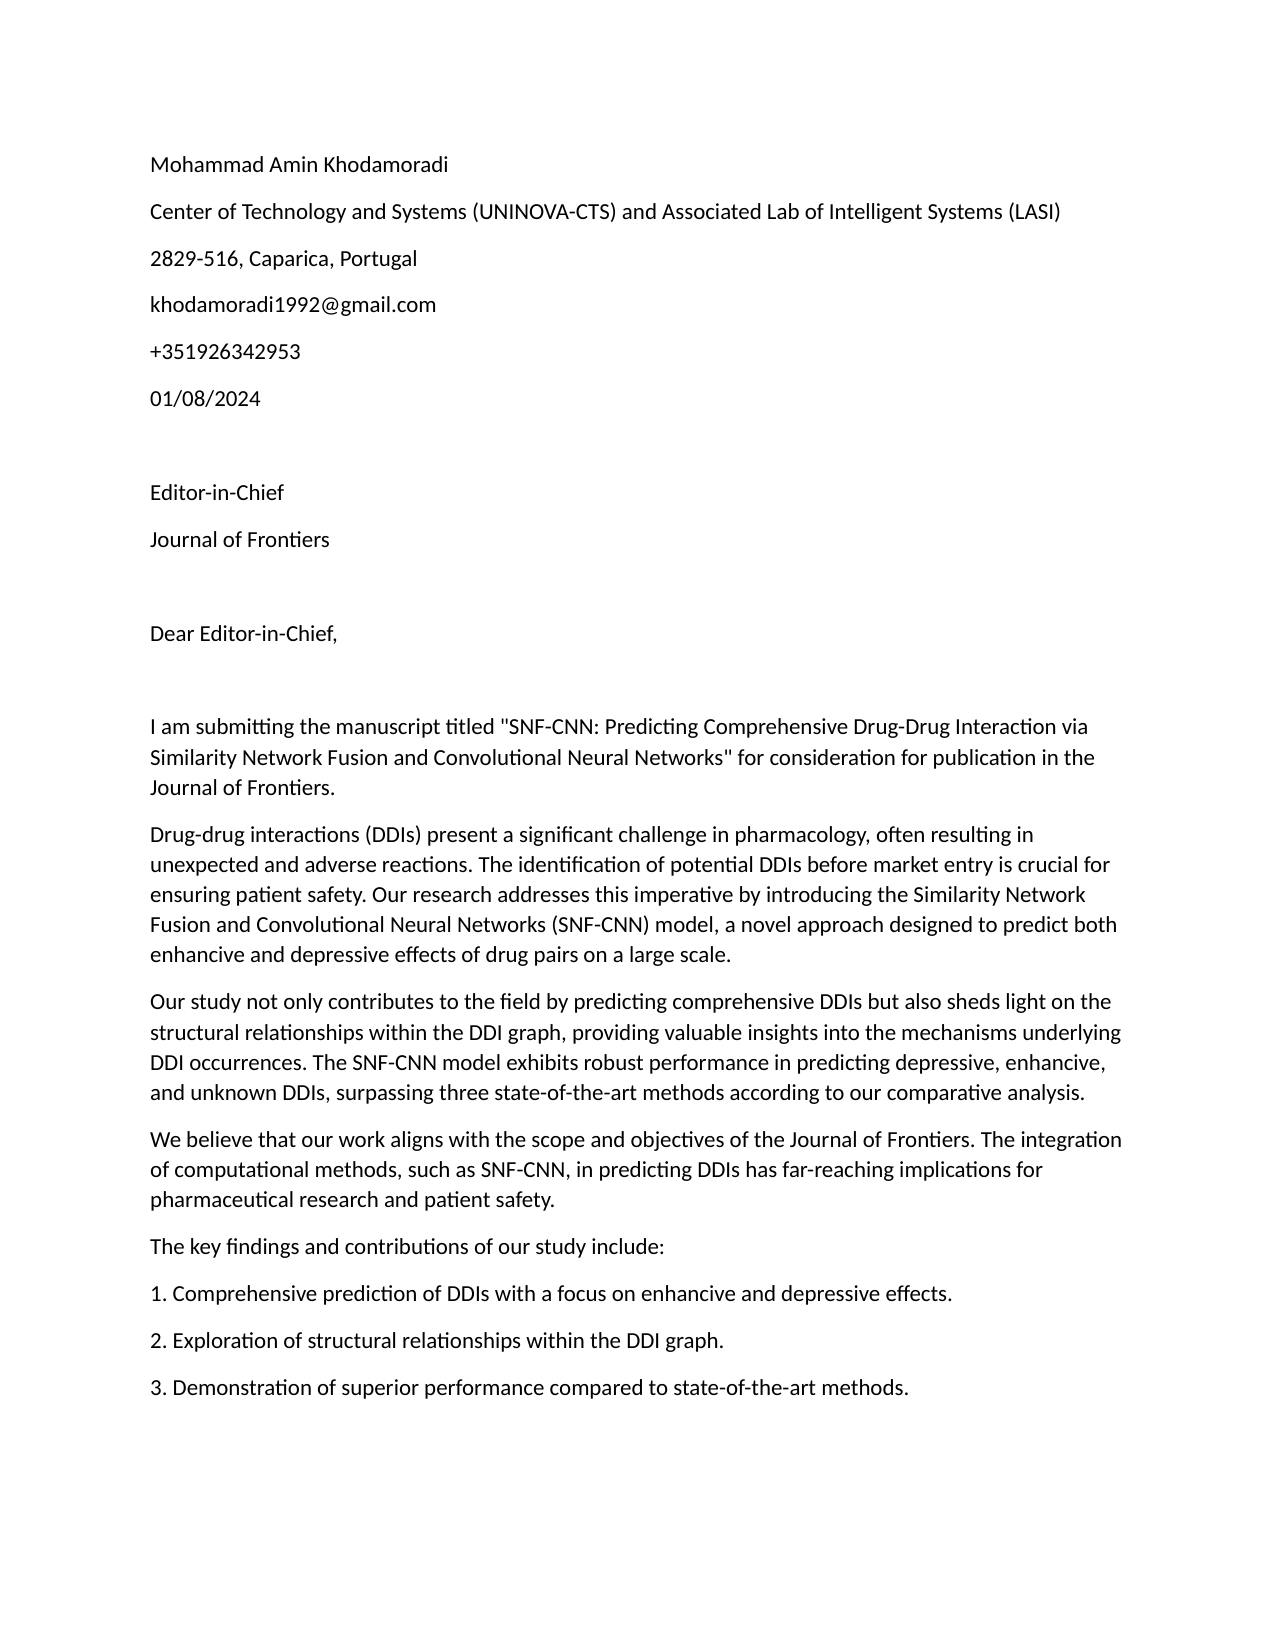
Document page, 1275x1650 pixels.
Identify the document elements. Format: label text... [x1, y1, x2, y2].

text Editor-in-Chief [150, 478, 1125, 506]
text The key findings and contributions of our study include: [150, 1232, 1125, 1260]
text khodamoradi1992@gmail.com [150, 291, 1125, 319]
text Our study not only contributes to the field by predicting comprehensive DDIs but also sheds light on the structural relationships within the DDI graph, providing valuable insights into the mechanisms underlying DDI occurrences. The SNF-CNN model exhibits robust performance in predicting depressive, enhancive, and unknown DDIs, surpassing three state-of-the-art methods according to our comparative analysis. [150, 987, 1125, 1106]
text Center of Technology and Systems (UNINOVA-CTS) and Associated Lab of Intelligent Systems (LASI) [150, 197, 1125, 225]
text 01/08/2024 [150, 384, 1125, 412]
text 1. Comprehensive prediction of DDIs with a focus on enhancive and depressive effects. [150, 1279, 1125, 1307]
text I am submitting the manuscript titled "SNF-CNN: Predicting Comprehensive Drug-Drug Interaction via Similarity Network Fusion and Convolutional Neural Networks" for consideration for publication in the Journal of Frontiers. [150, 712, 1125, 801]
text We believe that our work aligns with the scope and objectives of the Journal of Frontiers. The integration of computational methods, such as SNF-CNN, in predicting DDIs has far-reaching implications for pharmaceutical research and patient safety. [150, 1125, 1125, 1213]
text Dear Editor-in-Chief, [150, 619, 1125, 647]
text Mohammad Amin Khodamoradi [150, 150, 1125, 178]
text Drug-drug interactions (DDIs) present a significant challenge in pharmacology, often resulting in unexpected and adverse reactions. The identification of potential DDIs before market entry is crucial for ensuring patient safety. Our research addresses this imperative by introducing the Similarity Network Fusion and Convolutional Neural Networks (SNF-CNN) model, a novel approach designed to predict both enhancive and depressive effects of drug pairs on a large scale. [150, 820, 1125, 969]
text 3. Demonstration of superior performance compared to state-of-the-art methods. [150, 1373, 1125, 1401]
text 2. Exploration of structural relationships within the DDI graph. [150, 1326, 1125, 1354]
text 2829-516, Caparica, Portugal [150, 244, 1125, 272]
text +351926342953 [150, 337, 1125, 366]
text Journal of Frontiers [150, 525, 1125, 553]
